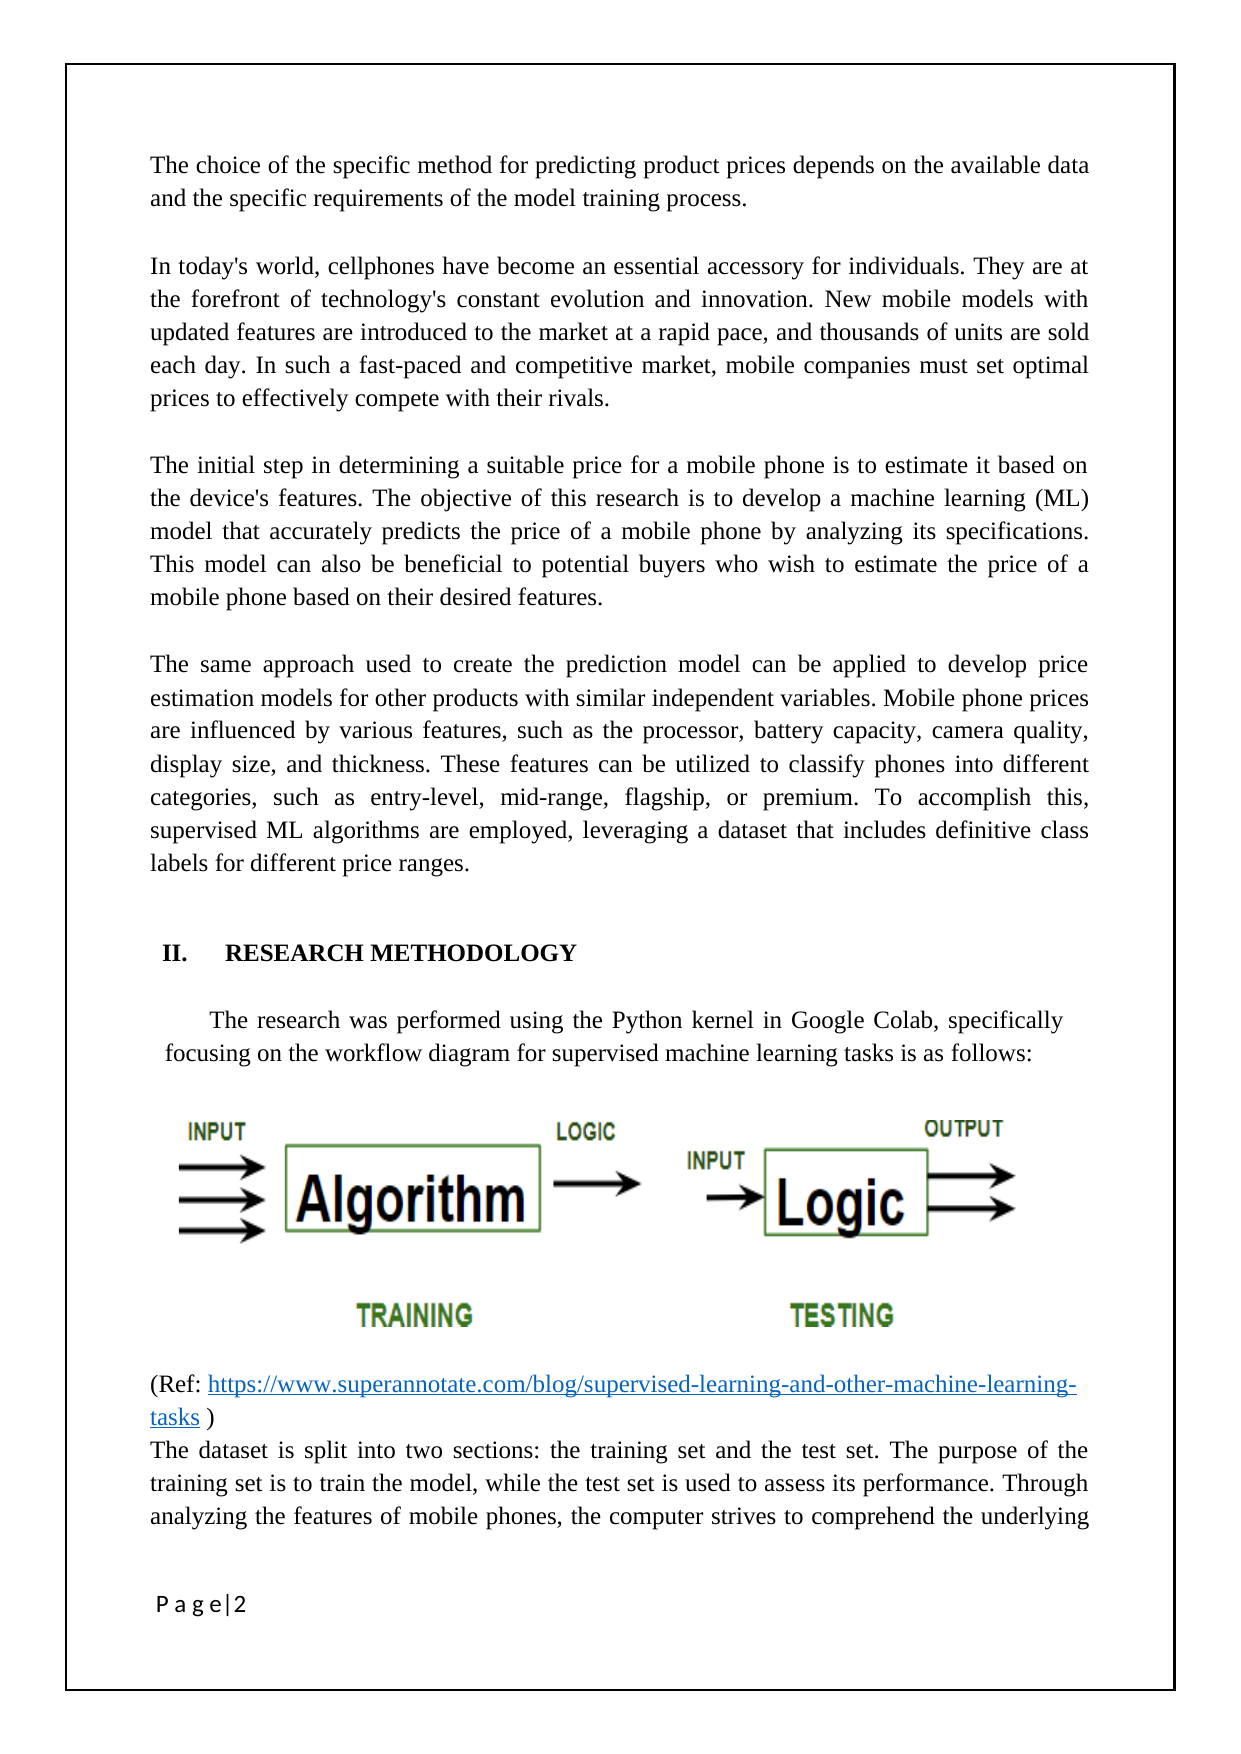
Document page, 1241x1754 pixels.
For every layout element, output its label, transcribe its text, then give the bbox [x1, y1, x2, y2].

text (Ref: https://www.superannotate.com/blog/supervised-learning-and-other-machine-learning-tasks ) [150, 1369, 1090, 1431]
text In today's world, cellphones have become an essential accessory for individuals. They are at the forefront of technology's constant evolution and innovation. New mobile models with updated features are introduced to the market at a rapid pace, and thousands of units are sold each day. In such a fast-paced and competitive market, mobile companies must set optimal prices to effectively compete with their rivals. [150, 251, 1090, 412]
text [150, 150, 1090, 212]
text The research was performed using the Python kernel in Google Colab, specifically focusing on the workflow diagram for supervised machine learning tasks is as follows: [164, 1005, 1064, 1067]
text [150, 1435, 1090, 1529]
text The initial step in determining a suitable price for a mobile phone is to estimate it based on the device's features. The objective of this research is to develop a machine learning (ML) model that accurately predicts the price of a mobile phone by analyzing its specifications. This model can also be beneficial to potential buyers who wish to estimate the price of a mobile phone based on their desired features. [150, 450, 1090, 611]
text The same approach used to create the prediction model can be applied to develop price estimation models for other products with similar independent variables. Mobile phone prices are influenced by various features, such as the processor, battery capacity, camera quality, display size, and thickness. These features can be utilized to classify phones into different categories, such as entry-level, mid-range, flagship, or premium. To accomplish this, supervised ML algorithms are employed, leveraging a dataset that includes definitive class labels for different price ranges. [150, 649, 1090, 876]
picture [178, 1120, 1016, 1327]
subtitle RESEARCH METHODOLOGY [187, 938, 1090, 967]
